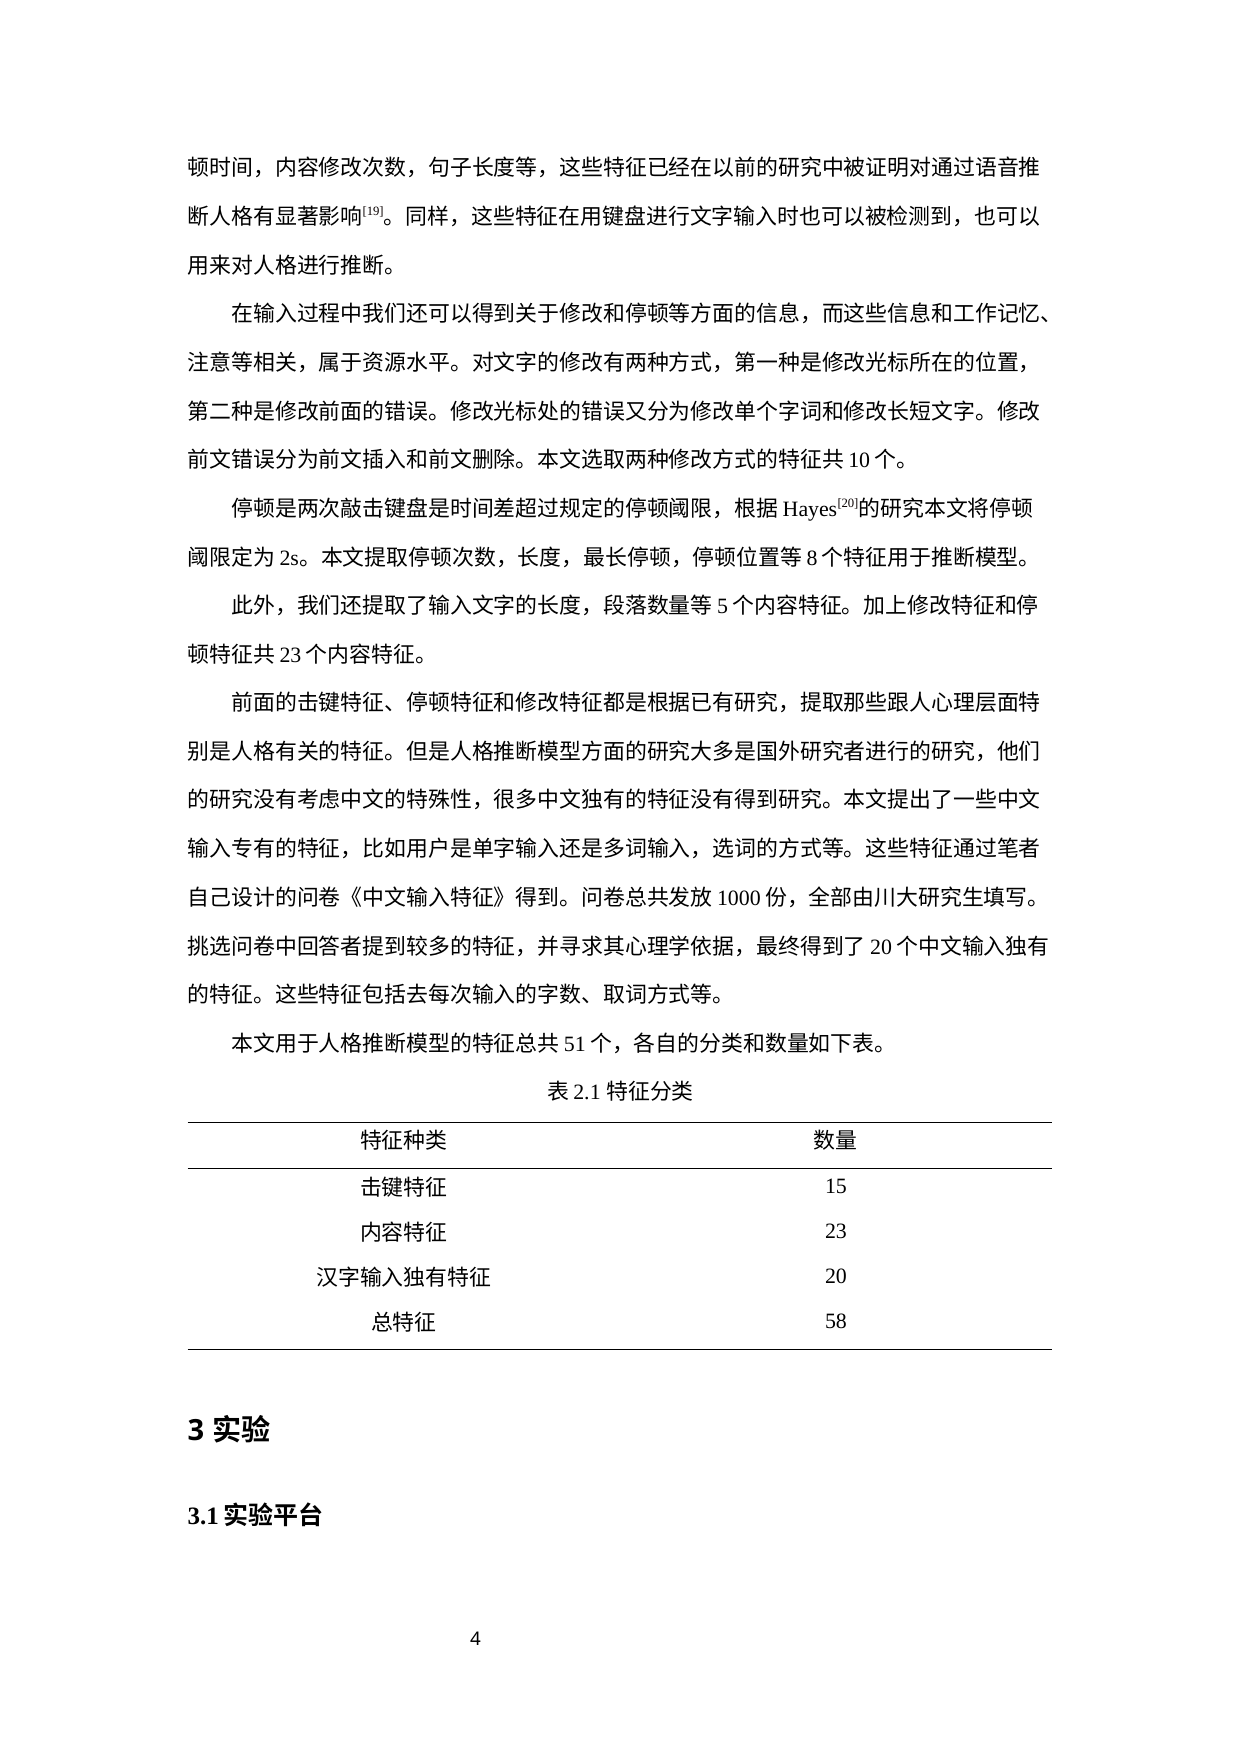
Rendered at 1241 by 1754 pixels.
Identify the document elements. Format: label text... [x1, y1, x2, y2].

table_header 特征种类 [188, 1123, 619, 1168]
text 表2.1 特征分类 [187, 1074, 1053, 1106]
text 3.1实验平台 [187, 1481, 1053, 1546]
text 前面的击键特征、停顿特征和修改特征都是根据已有研究，提取那些跟人心理层面特别是人格有关的特征。但是人格推断模型方面的研究大多是国外研究者进行的研究，他们的研究没有考虑中文的特殊性，很多中文独有的特征没有得到研究。本文提出了一些中文输入专有的特征，比如用户是单字输入还是多词输入，选词的方式等。这些特征通过笔者自己设计的问卷《中文输入特征》得到。问卷总共发放1000份，全部由川大研究生填写。挑选问卷中回答者提到较多的特征，并寻求其心理学依据，最终得到了20个中文输入独有的特征。这些特征包括去每次输入的字数、取词方式等。 [187, 684, 1053, 1009]
table_cell 汉字输入独有特征 [188, 1259, 619, 1304]
text 3 实验 [187, 1395, 1053, 1460]
table_cell 总特征 [188, 1304, 619, 1349]
table_cell 58 [620, 1304, 1052, 1349]
table_cell 击键特征 [188, 1169, 619, 1214]
table_cell 15 [620, 1169, 1052, 1214]
table_cell 23 [620, 1214, 1052, 1259]
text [187, 150, 1053, 280]
text 在输入过程中我们还可以得到关于修改和停顿等方面的信息，而这些信息和工作记忆、注意等相关，属于资源水平。对文字的修改有两种方式，第一种是修改光标所在的位置，第二种是修改前面的错误。修改光标处的错误又分为修改单个字词和修改长短文字。修改前文错误分为前文插入和前文删除。本文选取两种修改方式的特征共10个。 [187, 296, 1053, 474]
table_header 数量 [620, 1123, 1052, 1168]
table_cell 内容特征 [188, 1214, 619, 1259]
text 此外，我们还提取了输入文字的长度，段落数量等5个内容特征。加上修改特征和停顿特征共23个内容特征。 [187, 587, 1053, 669]
text 本文用于人格推断模型的特征总共51个，各自的分类和数量如下表。 [187, 1025, 1053, 1058]
table_cell 20 [620, 1259, 1052, 1304]
text 停顿是两次敲击键盘是时间差超过规定的停顿阈限，根据Hayes[20]的研究本文将停顿阈限定为2s。本文提取停顿次数，长度，最长停顿，停顿位置等8个特征用于推断模型。 [187, 490, 1053, 572]
